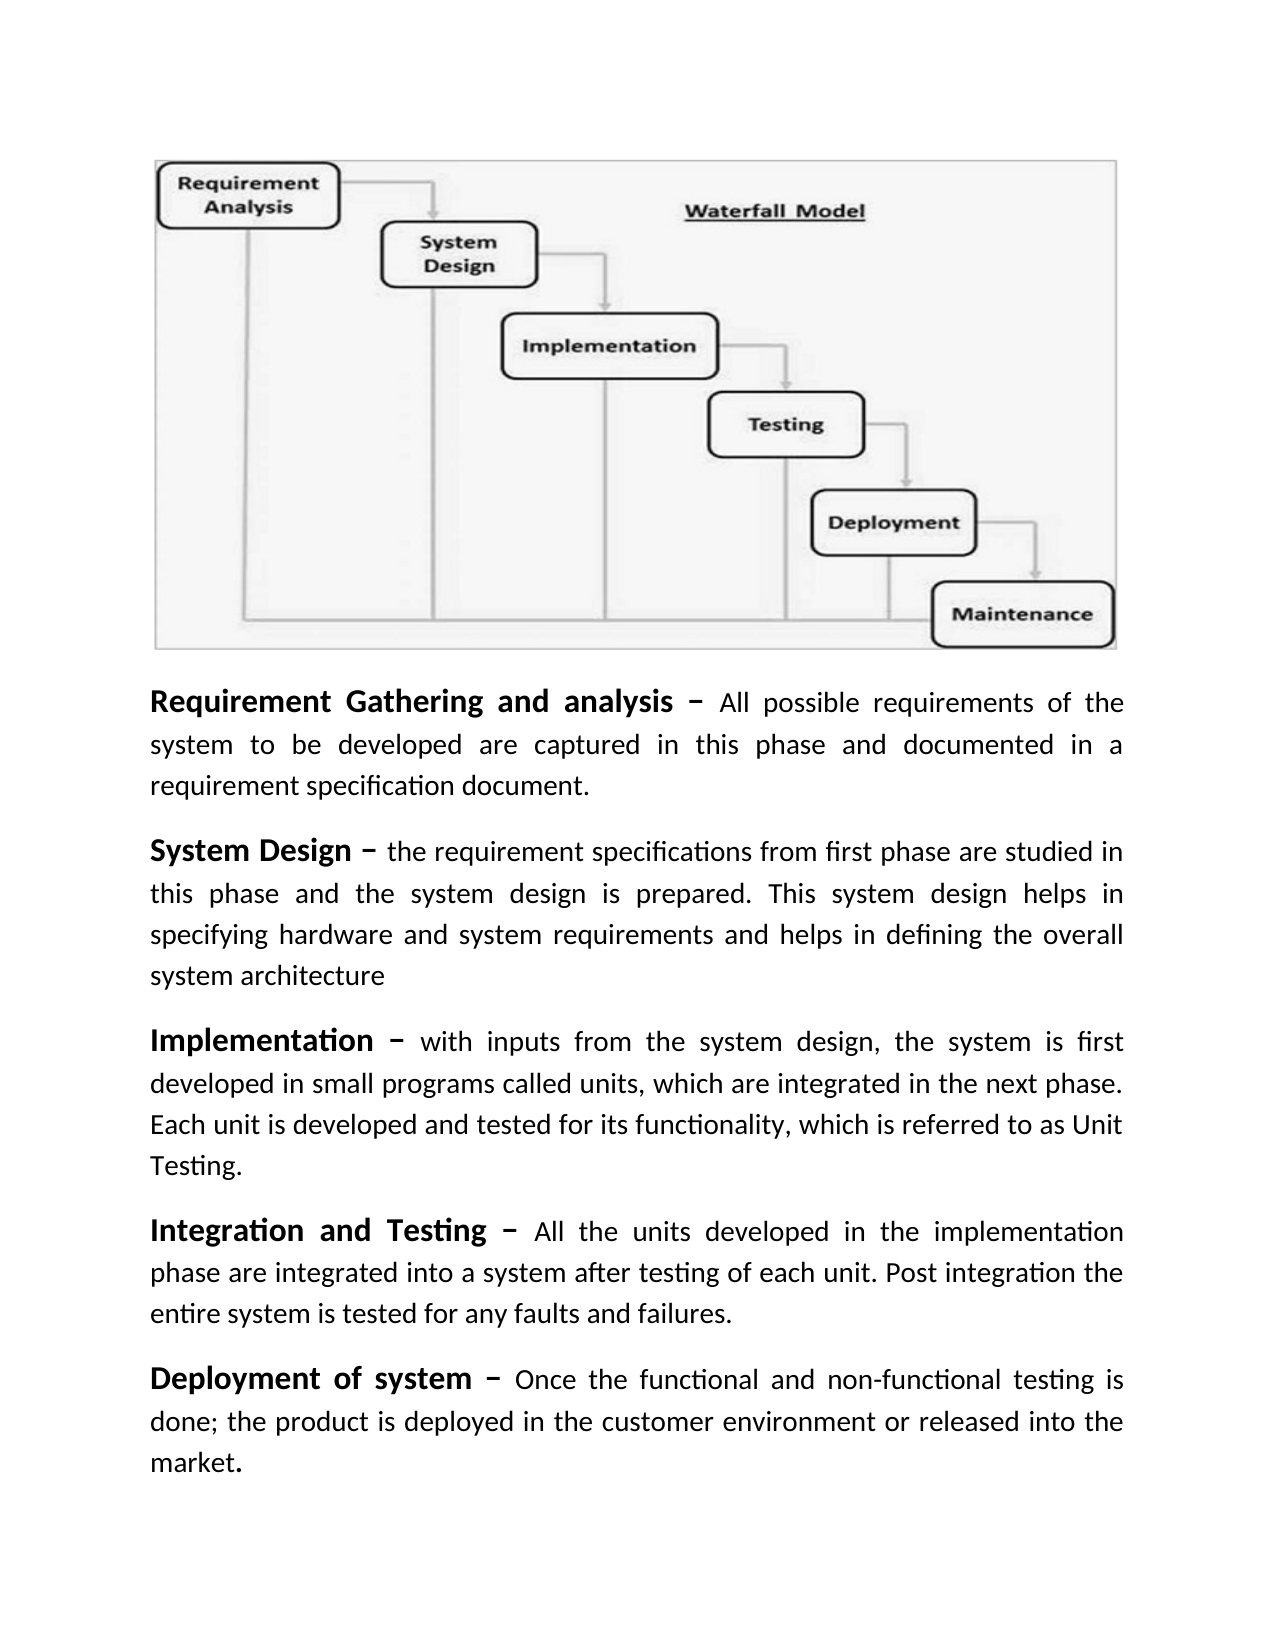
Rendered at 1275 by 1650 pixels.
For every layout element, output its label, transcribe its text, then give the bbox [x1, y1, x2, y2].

text Integration and Testing − All the units developed in the implementation phase are integrated into a system after testing of each unit. Post integration the entire system is tested for any faults and failures. [150, 1208, 1125, 1331]
text Requirement Gathering and analysis − All possible requirements of the system to be developed are captured in this phase and documented in a requirement specification document. [150, 680, 1125, 803]
text System Design − the requirement specifications from first phase are studied in this phase and the system design is prepared. This system design helps in specifying hardware and system requirements and helps in defining the overall system architecture [150, 829, 1125, 993]
text Deployment of system − Once the functional and non-functional testing is done; the product is deployed in the customer environment or released into the market. [150, 1357, 1125, 1480]
picture [150, 150, 1127, 656]
text Implementation − with inputs from the system design, the system is first developed in small programs called units, which are integrated in the next phase. Each unit is developed and tested for its functionality, which is referred to as Unit Testing. [150, 1019, 1125, 1182]
